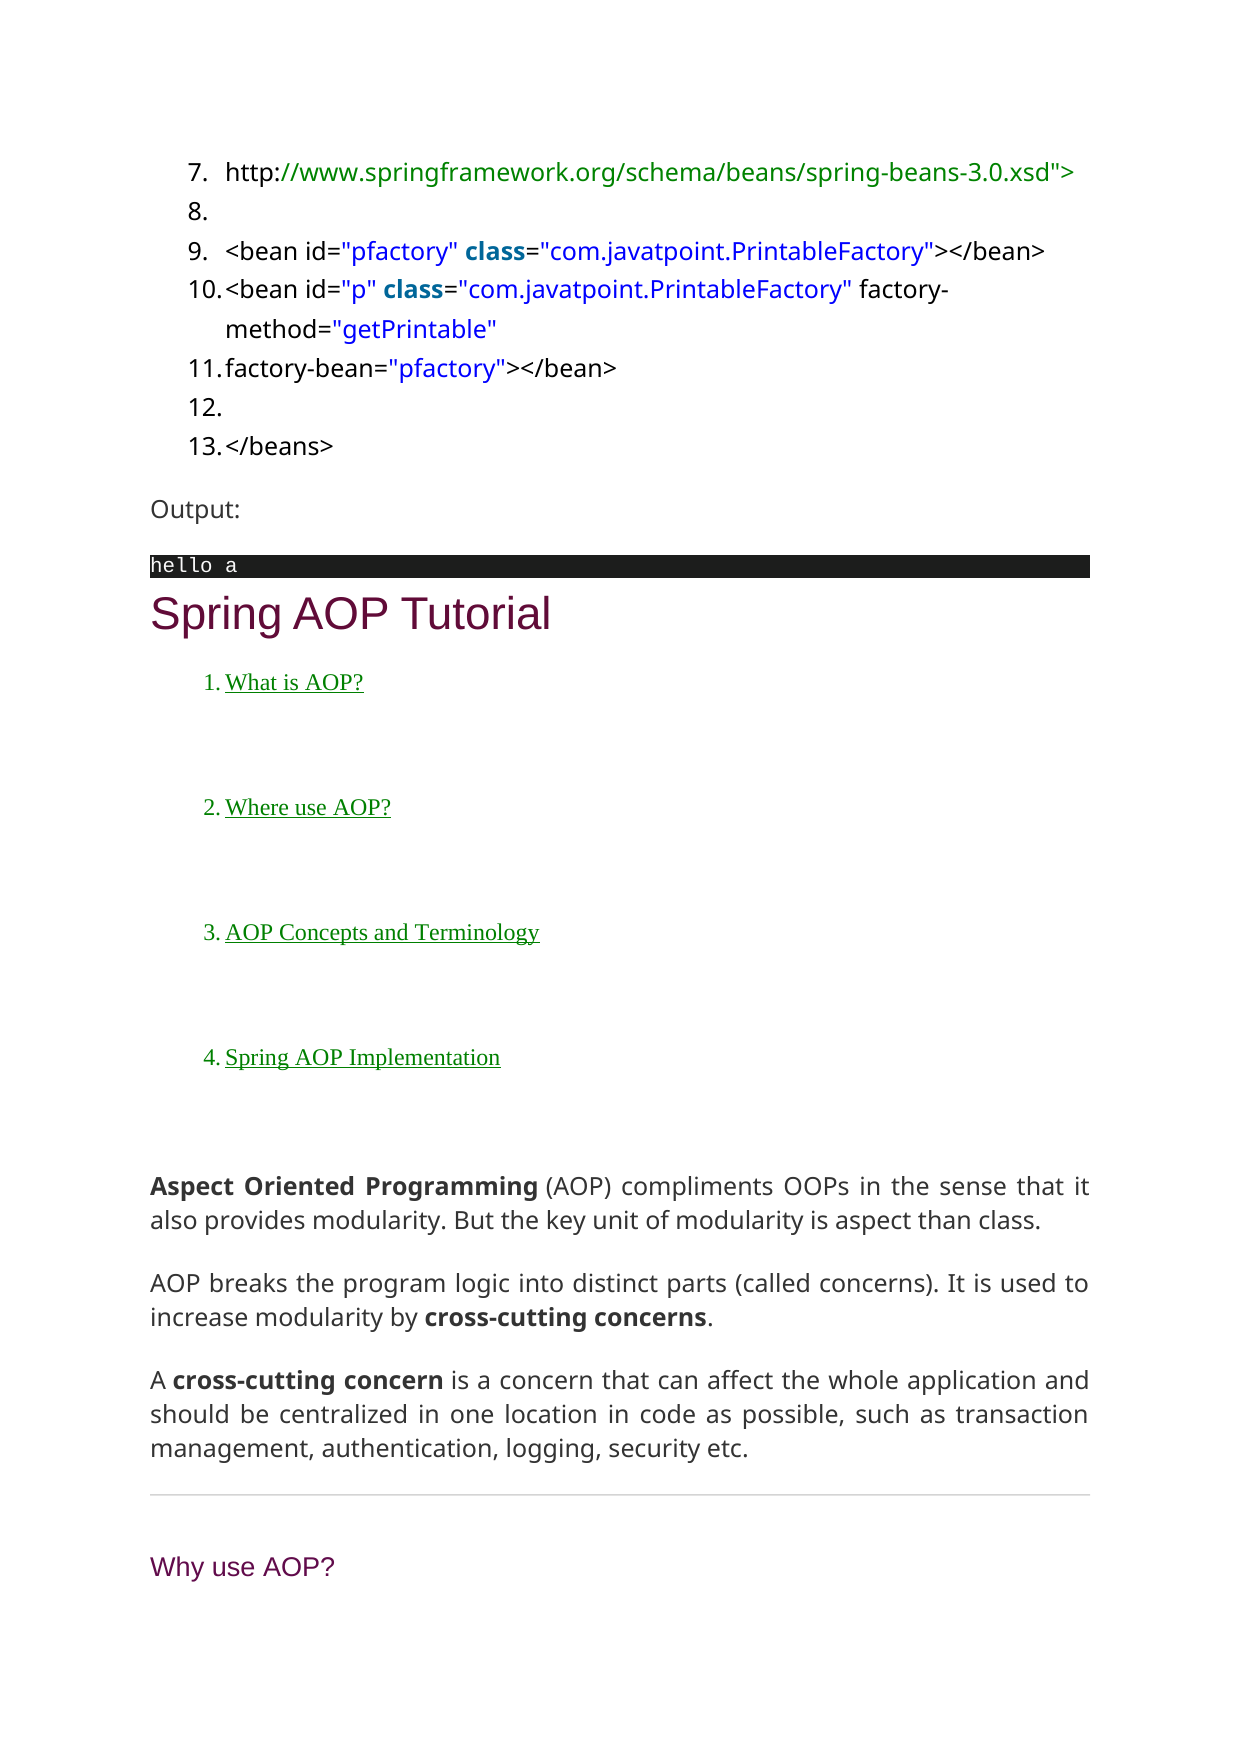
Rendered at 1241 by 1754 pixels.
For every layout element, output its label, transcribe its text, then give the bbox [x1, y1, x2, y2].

list http://www.springframework.org/schema/beans/spring-beans-3.0.xsd"> [187, 150, 1090, 189]
text AOP breaks the program logic into distinct parts (called concerns). It is used to increase modularity by cross-cutting concerns. [150, 1266, 1090, 1334]
text Spring AOP Tutorial [150, 586, 1090, 639]
text A cross-cutting concern is a concern that can affect the whole application and should be centralized in one location in code as possible, such as transaction management, authentication, logging, security etc. [150, 1363, 1090, 1465]
text Why use AOP? [150, 1551, 1090, 1583]
list </beans> [187, 423, 1090, 462]
list Where use AOP? [203, 793, 1090, 821]
list factory-bean="pfactory"></bean> [187, 345, 1090, 384]
list <bean id="p" class="com.javatpoint.PrintableFactory" factory-method="getPrintable" [187, 267, 1090, 345]
text Output: [150, 492, 1090, 526]
list What is AOP? [203, 668, 1090, 696]
list Spring AOP Implementation [203, 1043, 1090, 1071]
list AOP Concepts and Terminology [203, 918, 1090, 946]
text Aspect Oriented Programming (AOP) compliments OOPs in the sense that it also provides modularity. But the key unit of modularity is aspect than class. [150, 1168, 1090, 1236]
list <bean id="pfactory" class="com.javatpoint.PrintableFactory"></bean> [187, 228, 1090, 267]
text hello a [150, 555, 1090, 578]
